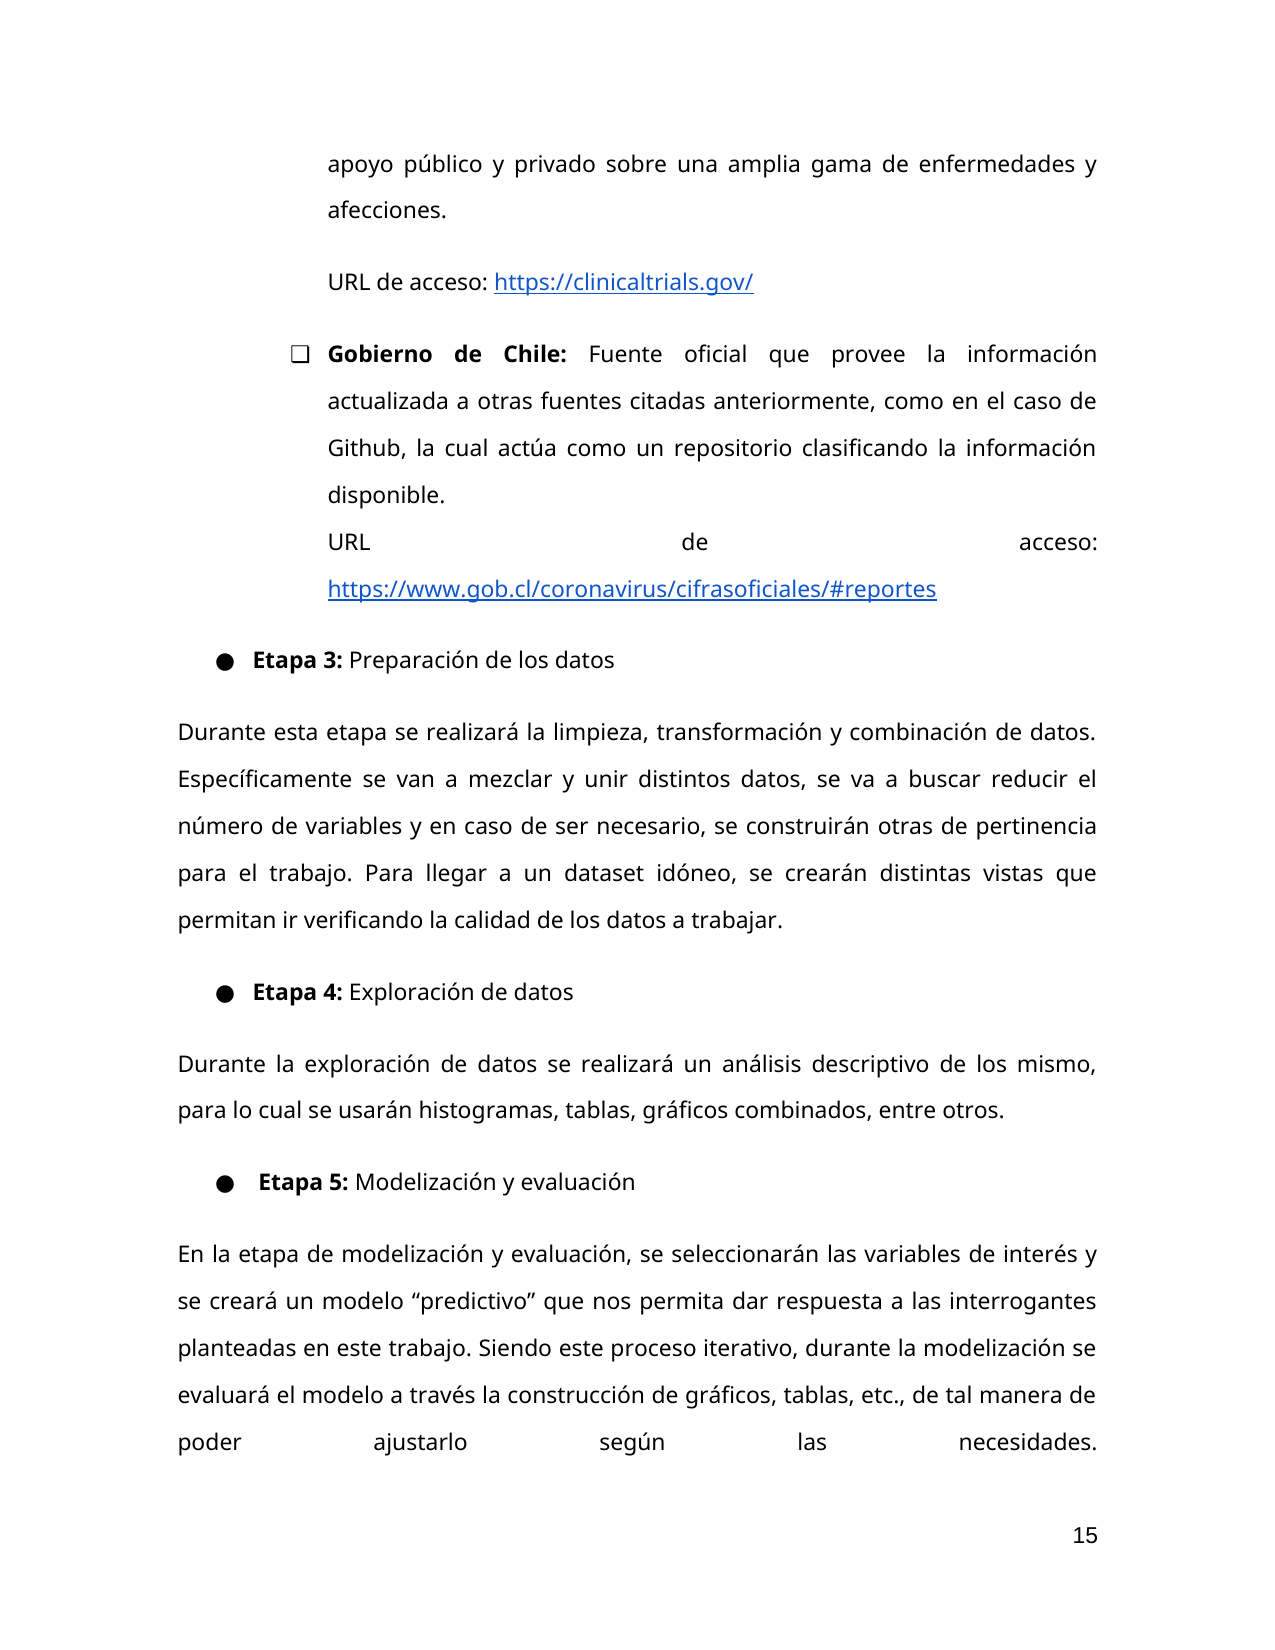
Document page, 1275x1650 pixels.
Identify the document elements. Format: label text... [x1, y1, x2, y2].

list Gobierno de Chile: Fuente oficial que provee la información actualizada a otras fuentes citadas anteriormente, como en el caso de Github, la cual actúa como un repositorio clasificando la información disponible. [290, 338, 1098, 510]
text Durante la exploración de datos se realizará un análisis descriptivo de los mismo, para lo cual se usarán histogramas, tablas, gráficos combinados, entre otros. [177, 1048, 1098, 1126]
list Etapa 4: Exploración de datos [215, 976, 1098, 1007]
list Etapa 3: Preparación de los datos [215, 644, 1098, 676]
text URL de acceso: https://clinicaltrials.gov/ [327, 266, 1098, 298]
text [177, 1238, 1098, 1457]
text Durante esta etapa se realizará la limpieza, transformación y combinación de datos. Específicamente se van a mezclar y unir distintos datos, se va a buscar reducir el número de variables y en caso de ser necesario, se construirán otras de pertinencia para el trabajo. Para llegar a un dataset idóneo, se crearán distintas vistas que permitan ir verificando la calidad de los datos a trabajar. [177, 716, 1098, 935]
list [290, 148, 1098, 226]
text URL de acceso: https://www.gob.cl/coronavirus/cifrasoficiales/#reportes [327, 526, 1098, 604]
list Etapa 5: Modelización y evaluación [215, 1166, 1098, 1198]
